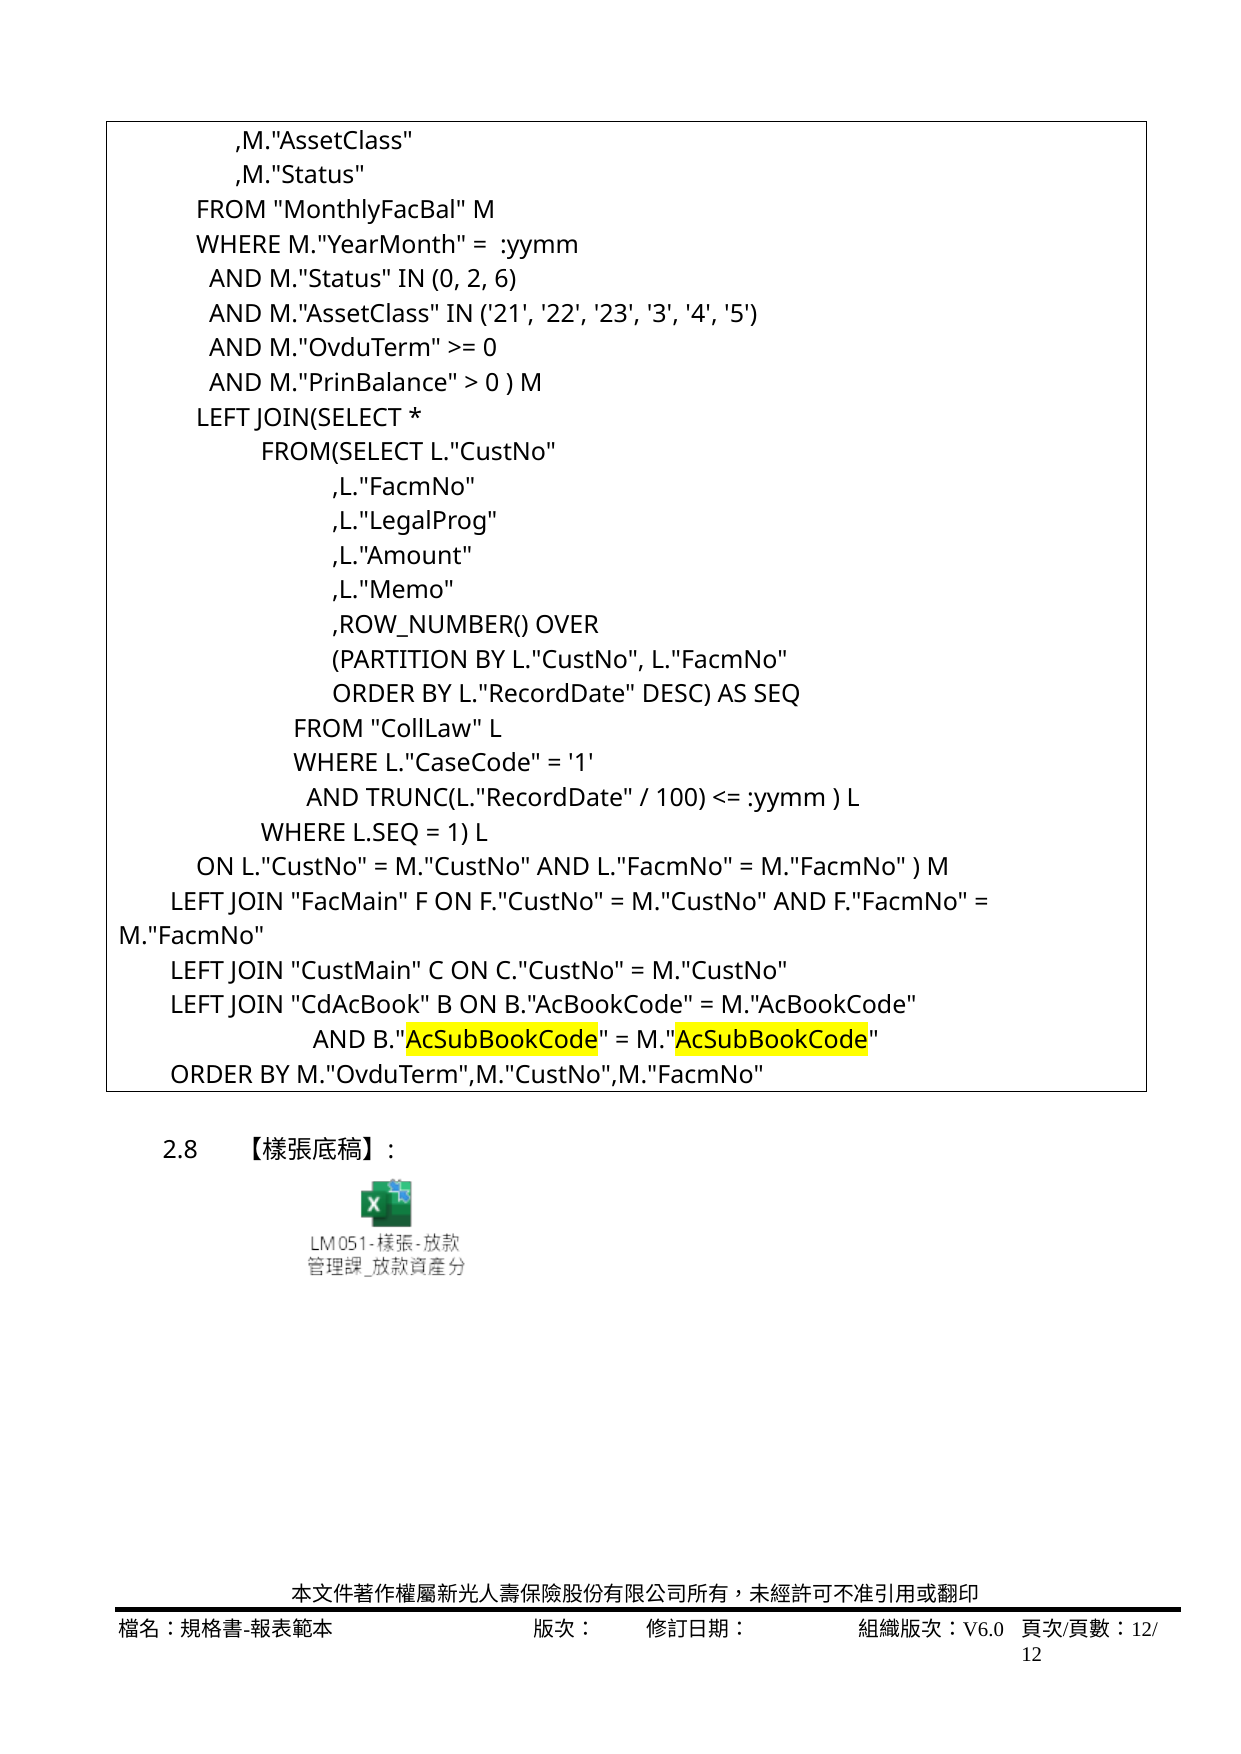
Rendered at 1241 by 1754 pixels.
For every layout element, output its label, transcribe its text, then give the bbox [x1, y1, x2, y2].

subtitle 【樣張底稿】: [162, 1129, 1152, 1165]
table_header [107, 122, 1146, 1091]
